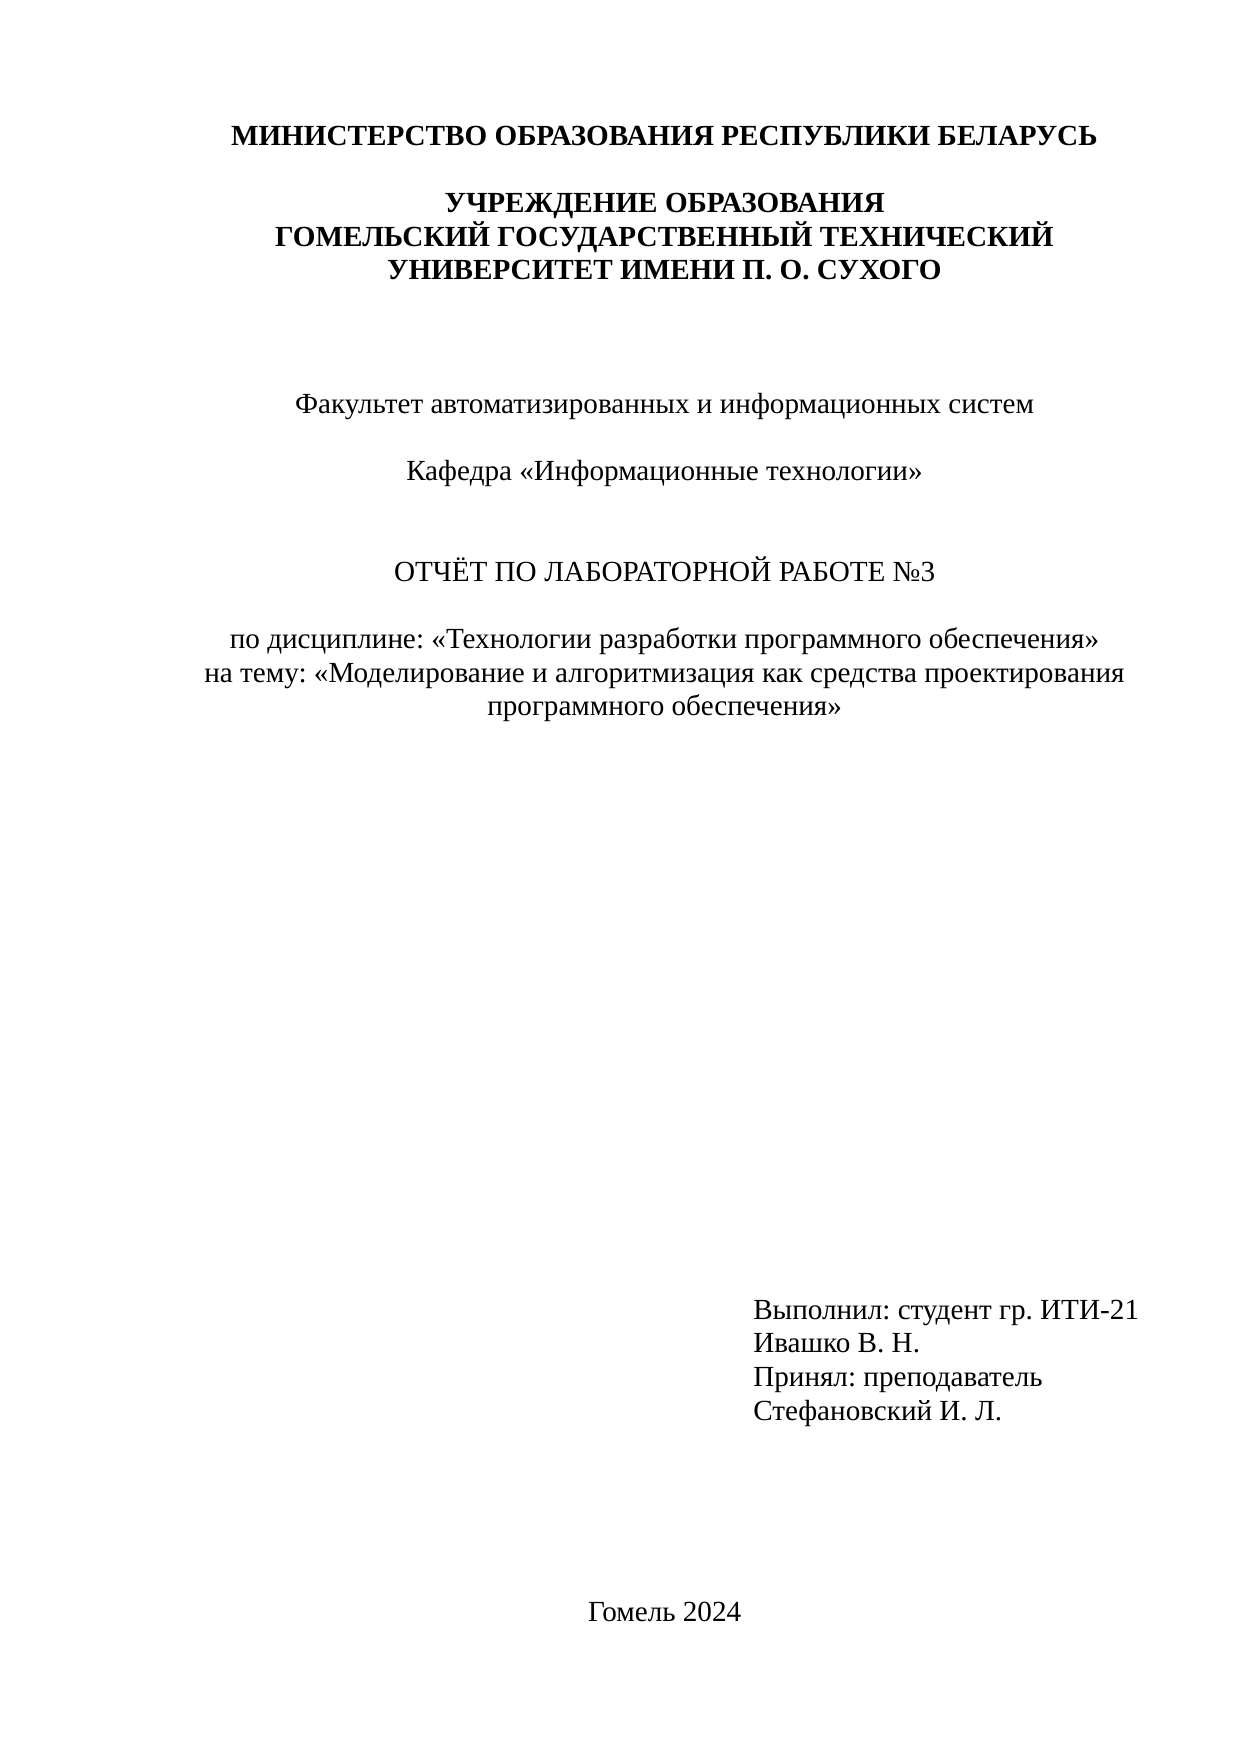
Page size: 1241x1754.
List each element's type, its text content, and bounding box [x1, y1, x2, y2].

text на тему: «Моделирование и алгоритмизация как средства проектирования программного обеспечения» [177, 655, 1152, 722]
text Выполнил: студент гр. ИТИ-21 [753, 1292, 1152, 1326]
text МИНИСТЕРСТВО ОБРАЗОВАНИЯ РЕСПУБЛИКИ БЕЛАРУСЬ [177, 118, 1152, 152]
text ГОМЕЛЬСКИЙ ГОСУДАРСТВЕННЫЙ ТЕХНИЧЕСКИЙ [177, 219, 1152, 252]
text Кафедра «Информационные технологии» [177, 453, 1152, 487]
text Ивашко В. Н. [753, 1326, 1152, 1359]
text Факультет автоматизированных и информационных систем [177, 386, 1152, 420]
text УЧРЕЖДЕНИЕ ОБРАЗОВАНИЯ [177, 185, 1152, 219]
text Принял: преподаватель [753, 1359, 1152, 1393]
text Стефановский И. Л. [753, 1393, 1152, 1426]
text Гомель 2024 [177, 1594, 1152, 1627]
text ОТЧЁТ ПО ЛАБОРАТОРНОЙ РАБОТЕ №3 [177, 554, 1152, 588]
text УНИВЕРСИТЕТ ИМЕНИ П. О. СУХОГО [177, 252, 1152, 286]
text по дисциплине: «Технологии разработки программного обеспечения» [177, 621, 1152, 655]
